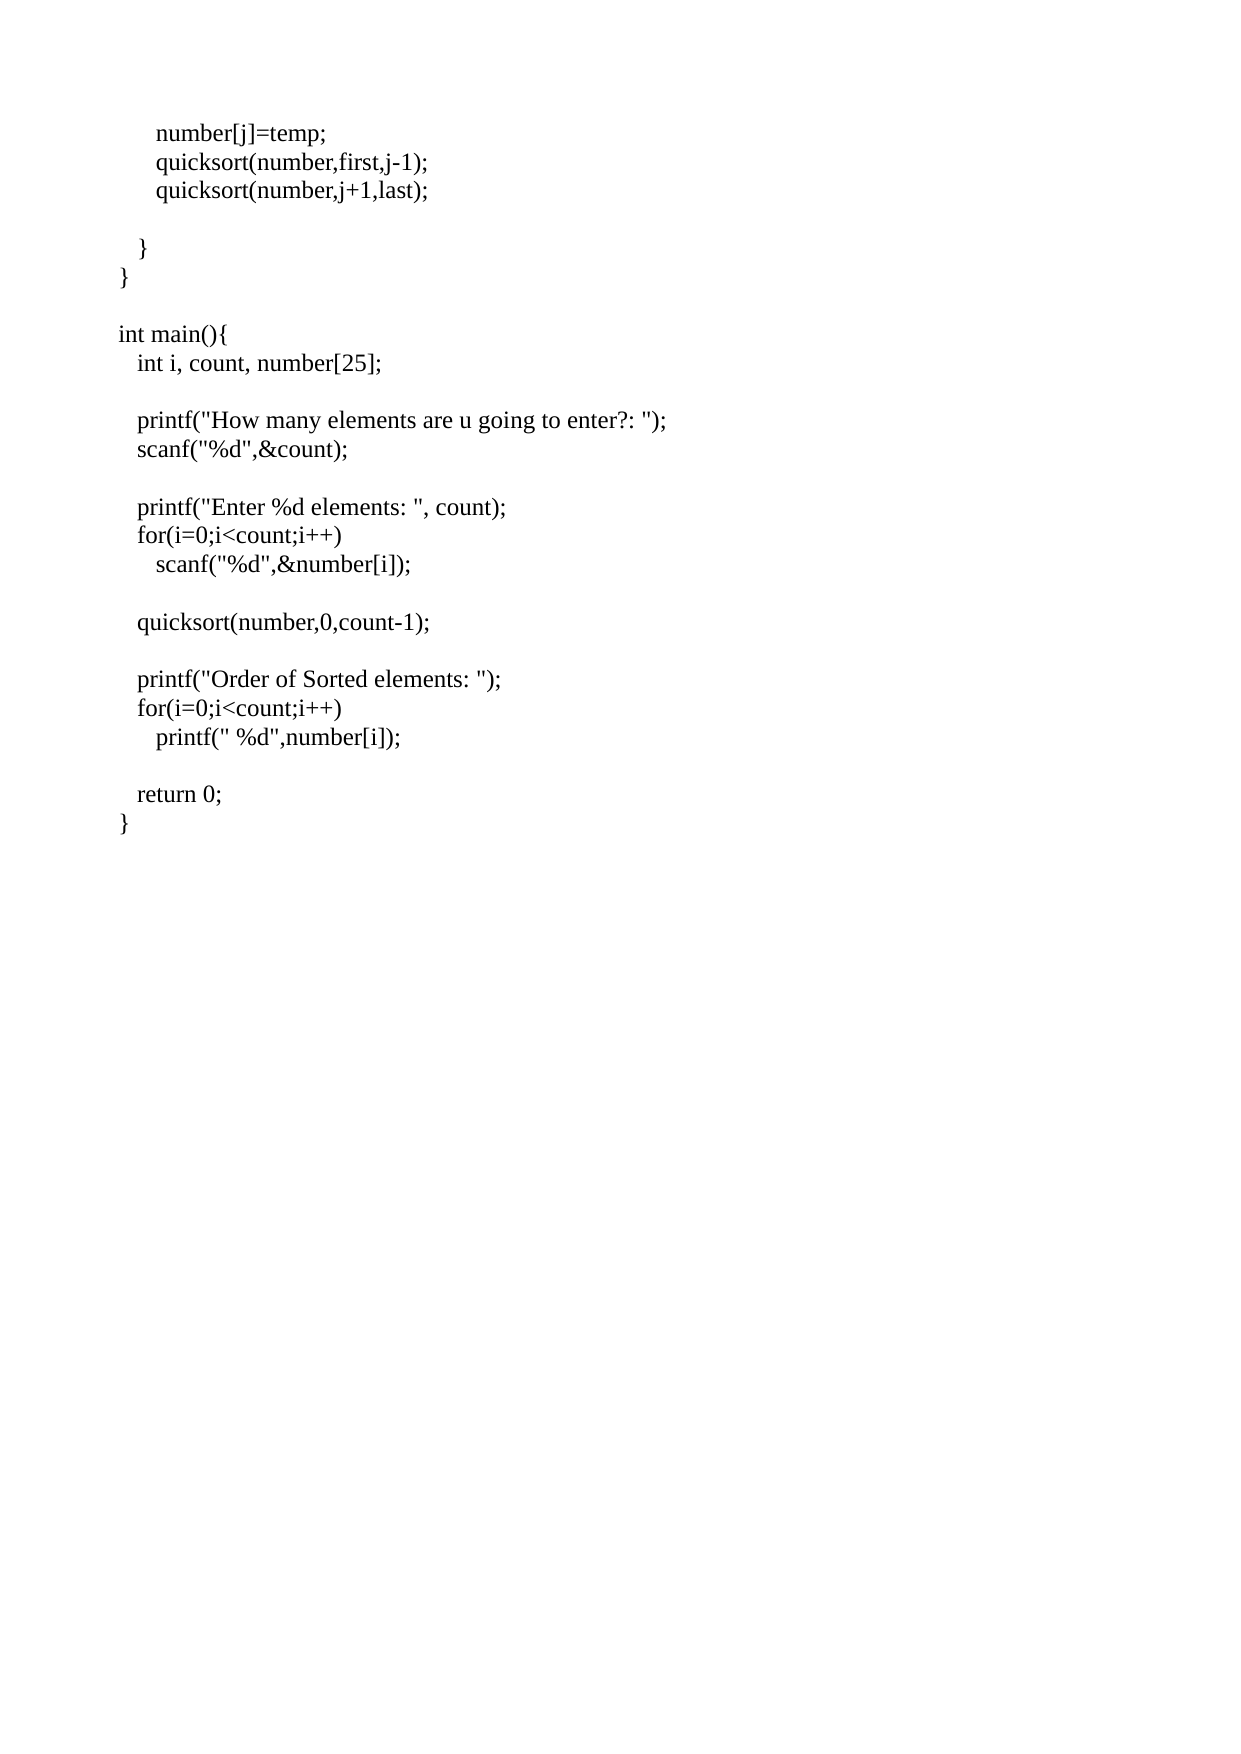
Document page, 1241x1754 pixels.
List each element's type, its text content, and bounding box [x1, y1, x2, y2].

text scanf("%d",&count); [118, 434, 1122, 463]
text quicksort(number,0,count-1); [118, 607, 1122, 636]
text int i, count, number[25]; [118, 348, 1122, 377]
text } [118, 233, 1122, 262]
text quicksort(number,j+1,last); [118, 176, 1122, 204]
text printf("How many elements are u going to enter?: "); [118, 406, 1122, 434]
text printf("Order of Sorted elements: "); [118, 664, 1122, 693]
text scanf("%d",&number[i]); [118, 549, 1122, 578]
text quicksort(number,first,j-1); [118, 147, 1122, 176]
text for(i=0;i<count;i++) [118, 693, 1122, 722]
text } [118, 808, 1122, 837]
text } [118, 262, 1122, 291]
text return 0; [118, 779, 1122, 808]
text printf("Enter %d elements: ", count); [118, 492, 1122, 521]
text printf(" %d",number[i]); [118, 722, 1122, 751]
text int main(){ [118, 319, 1122, 348]
text for(i=0;i<count;i++) [118, 521, 1122, 549]
text number[j]=temp; [118, 118, 1122, 147]
